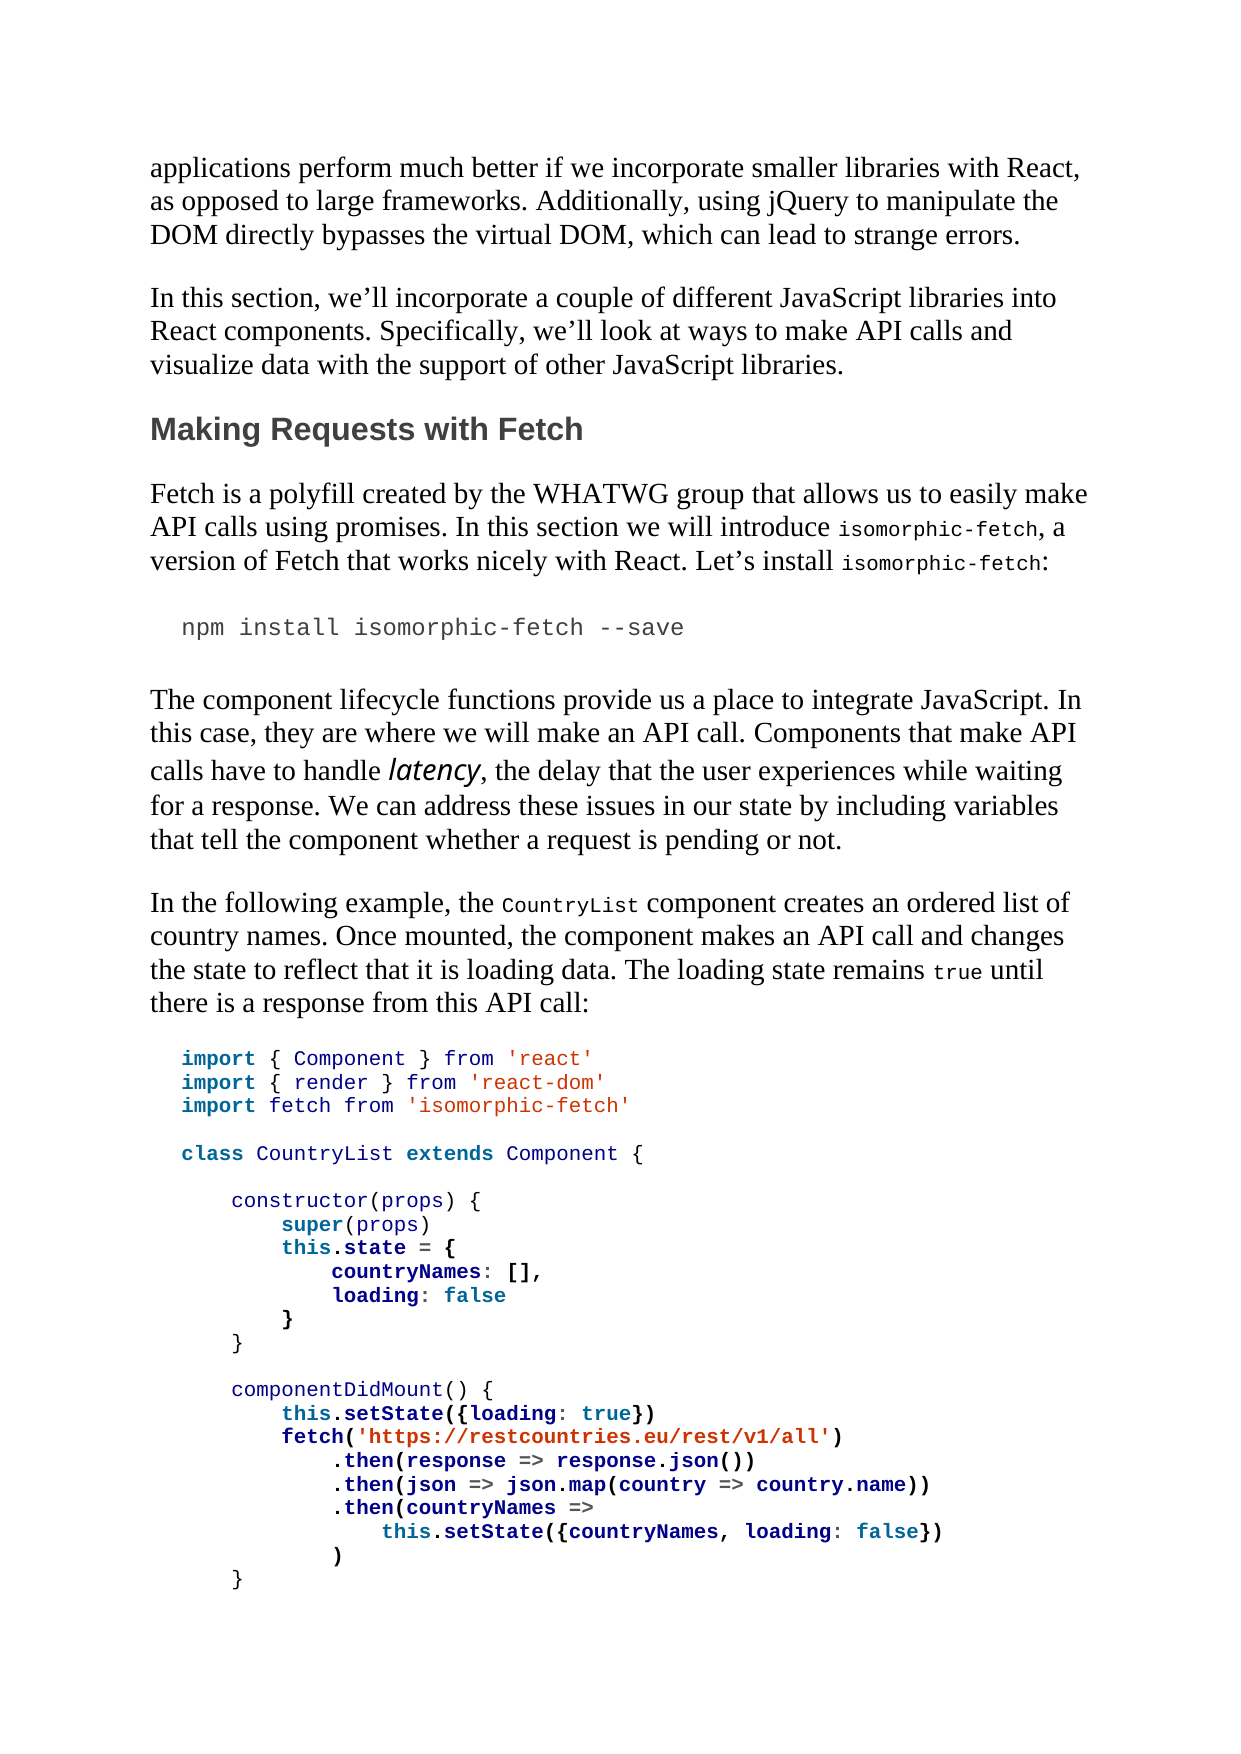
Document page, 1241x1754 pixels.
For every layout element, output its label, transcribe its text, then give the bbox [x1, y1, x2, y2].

text } [181, 1332, 1090, 1356]
text class CountryList extends Component { [181, 1143, 1090, 1166]
text import { render } from 'react-dom' [181, 1072, 1090, 1095]
text npm install isomorphic-fetch --save [181, 616, 1090, 643]
text this.setState({loading: true}) [181, 1403, 1090, 1426]
text fetch('https://restcountries.eu/rest/v1/all') [181, 1426, 1090, 1450]
text In this section, we’ll incorporate a couple of different JavaScript libraries into React components. Specifically, we’ll look at ways to make API calls and visualize data with the support of other JavaScript libraries. [150, 280, 1090, 380]
text ) [181, 1545, 1090, 1568]
text this.state = { [181, 1237, 1090, 1261]
text countryNames: [], [181, 1261, 1090, 1284]
text .then(countryNames => [181, 1497, 1090, 1521]
text componentDidMount() { [181, 1379, 1090, 1403]
text import { Component } from 'react' [181, 1048, 1090, 1072]
text In the following example, the CountryList component creates an ordered list of country names. Once mounted, the component makes an API call and changes the state to reflect that it is loading data. The loading state remains true until there is a response from this API call: [150, 885, 1090, 1019]
text super(props) [181, 1214, 1090, 1237]
text Fetch is a polyfill created by the WHATWG group that allows us to easily make API calls using promises. In this section we will introduce isomorphic-fetch, a version of Fetch that works nicely with React. Let’s install isomorphic-fetch: [150, 476, 1090, 576]
text } [181, 1568, 1090, 1592]
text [150, 150, 1090, 251]
text constructor(props) { [181, 1190, 1090, 1214]
text import fetch from 'isomorphic-fetch' [181, 1095, 1090, 1119]
text } [181, 1308, 1090, 1332]
text this.setState({countryNames, loading: false}) [181, 1521, 1090, 1545]
text Making Requests with Fetch [150, 409, 1090, 447]
text The component lifecycle functions provide us a place to integrate JavaScript. In this case, they are where we will make an API call. Components that make API calls have to handle latency, the delay that the user experiences while waiting for a response. We can address these issues in our state by including variables that tell the component whether a request is pending or not. [150, 682, 1090, 856]
text .then(json => json.map(country => country.name)) [181, 1474, 1090, 1497]
text .then(response => response.json()) [181, 1450, 1090, 1474]
text loading: false [181, 1284, 1090, 1308]
